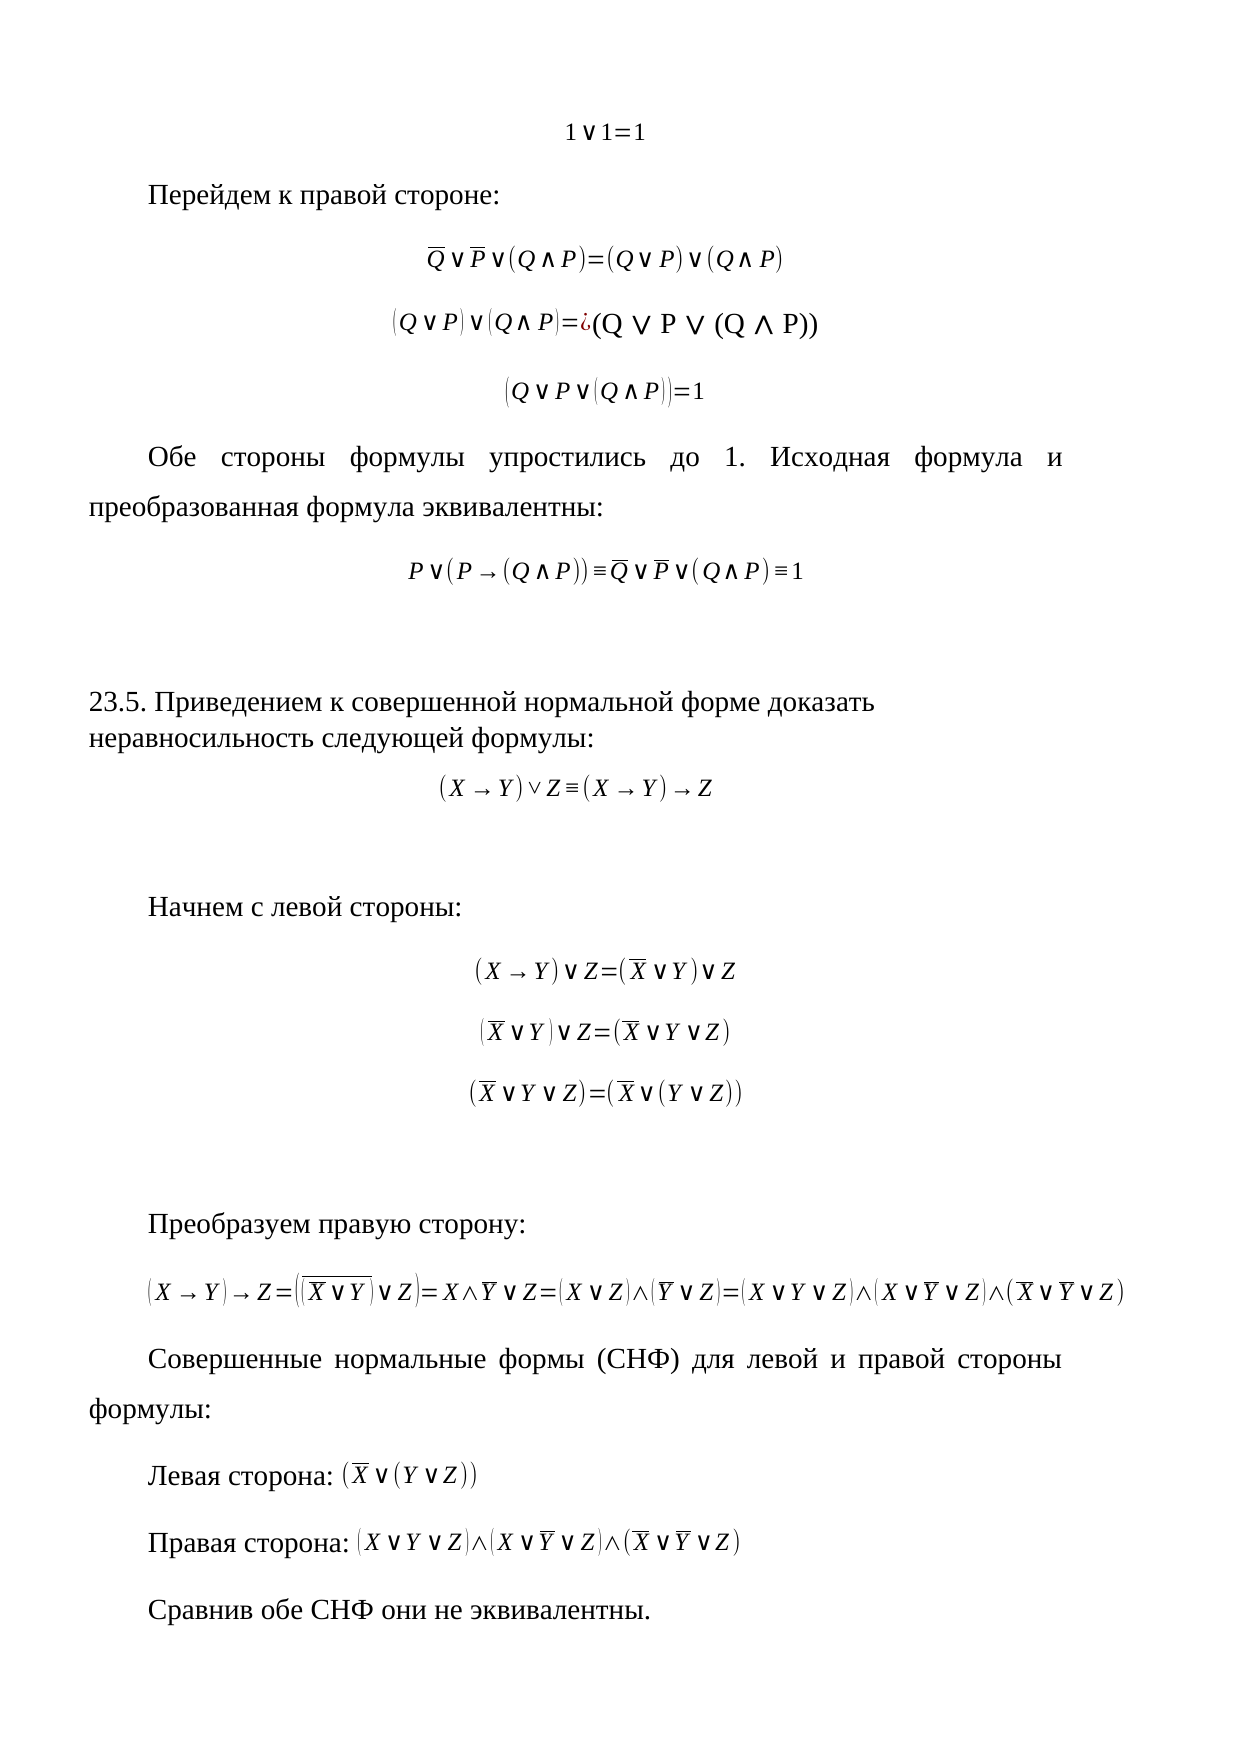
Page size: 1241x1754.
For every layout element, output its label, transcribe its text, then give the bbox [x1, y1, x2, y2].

text Преобразуем правую сторону: [88, 1206, 1063, 1239]
text 23.5. Приведением к совершенной нормальной форме доказать неравносильность следующей формулы: [88, 684, 1063, 754]
text Сравнив обе СНФ они не эквивалентны. [88, 1592, 1063, 1626]
text Перейдем к правой стороне: [88, 177, 1063, 210]
text (Q ∨ P ∨ (Q ∧ P)) [88, 304, 1063, 340]
text Правая сторона: [88, 1525, 1063, 1559]
text Левая сторона: [88, 1458, 1063, 1492]
text Обе стороны формулы упростились до 1. Исходная формула и преобразованная формула эквивалентны: [88, 439, 1063, 523]
text Начнем с левой стороны: [88, 889, 1063, 922]
text Совершенные нормальные формы (СНФ) для левой и правой стороны формулы: [88, 1341, 1063, 1425]
